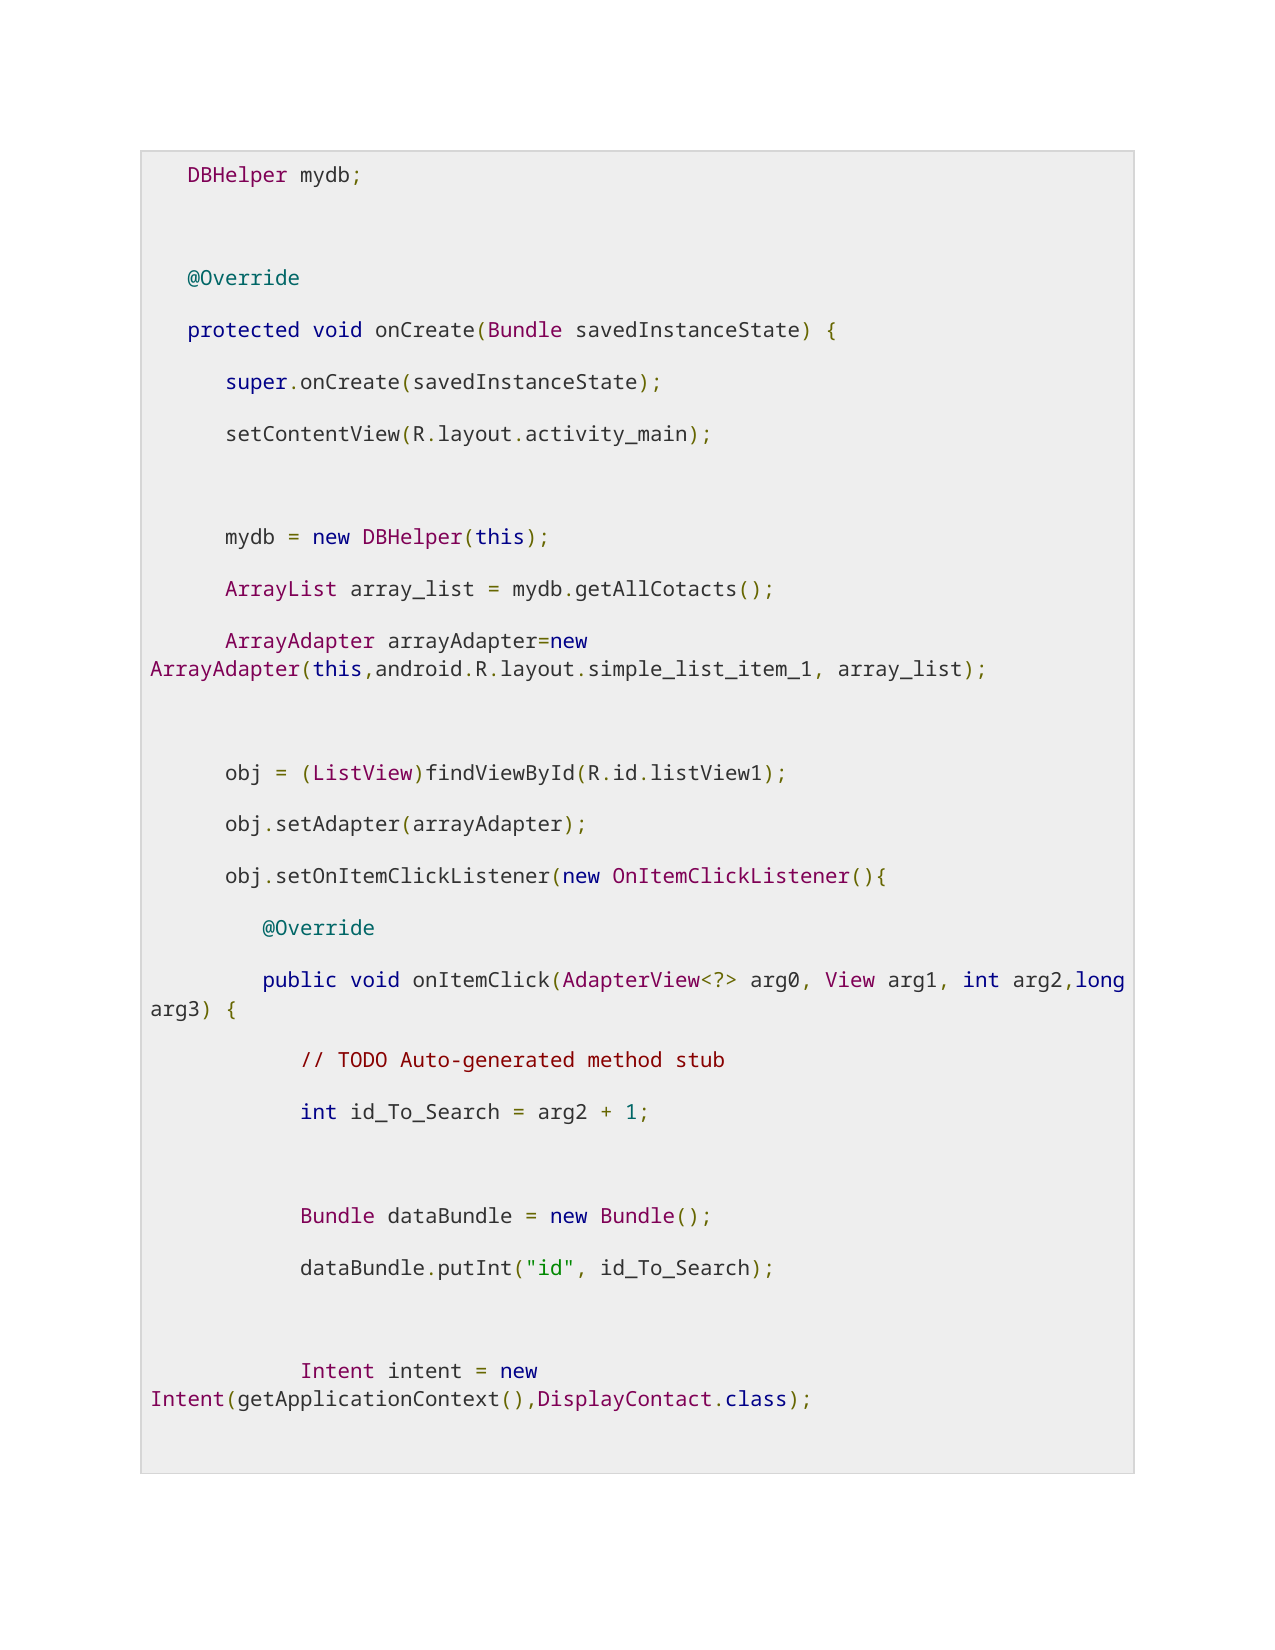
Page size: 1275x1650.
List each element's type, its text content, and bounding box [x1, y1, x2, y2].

text @Override [142, 903, 1133, 942]
text obj.setOnItemClickListener(new OnItemClickListener(){ [142, 852, 1133, 890]
text protected void onCreate(Bundle savedInstanceState) { [142, 305, 1133, 343]
text dataBundle.putInt("id", id_To_Search); [142, 1243, 1133, 1281]
text mydb = new DBHelper(this); [142, 512, 1133, 551]
text int id_To_Search = arg2 + 1; [142, 1087, 1133, 1126]
text ArrayList array_list = mydb.getAllCotacts(); [142, 564, 1133, 602]
text DBHelper mydb; [142, 152, 1133, 188]
text obj.setAdapter(arrayAdapter); [142, 800, 1133, 838]
text // TODO Auto-generated method stub [142, 1036, 1133, 1074]
text super.onCreate(savedInstanceState); [142, 357, 1133, 395]
text setContentView(R.layout.activity_main); [142, 409, 1133, 447]
text Intent intent = new Intent(getApplicationContext(),DisplayContact.class); [142, 1346, 1133, 1413]
text @Override [142, 253, 1133, 292]
text public void onItemClick(AdapterView<?> arg0, View arg1, int arg2,long arg3) { [142, 955, 1133, 1022]
text Bundle dataBundle = new Bundle(); [142, 1191, 1133, 1229]
text obj = (ListView)findViewById(R.id.listView1); [142, 748, 1133, 786]
text ArrayAdapter arrayAdapter=new ArrayAdapter(this,android.R.layout.simple_list_item_1, array_list); [142, 616, 1133, 683]
